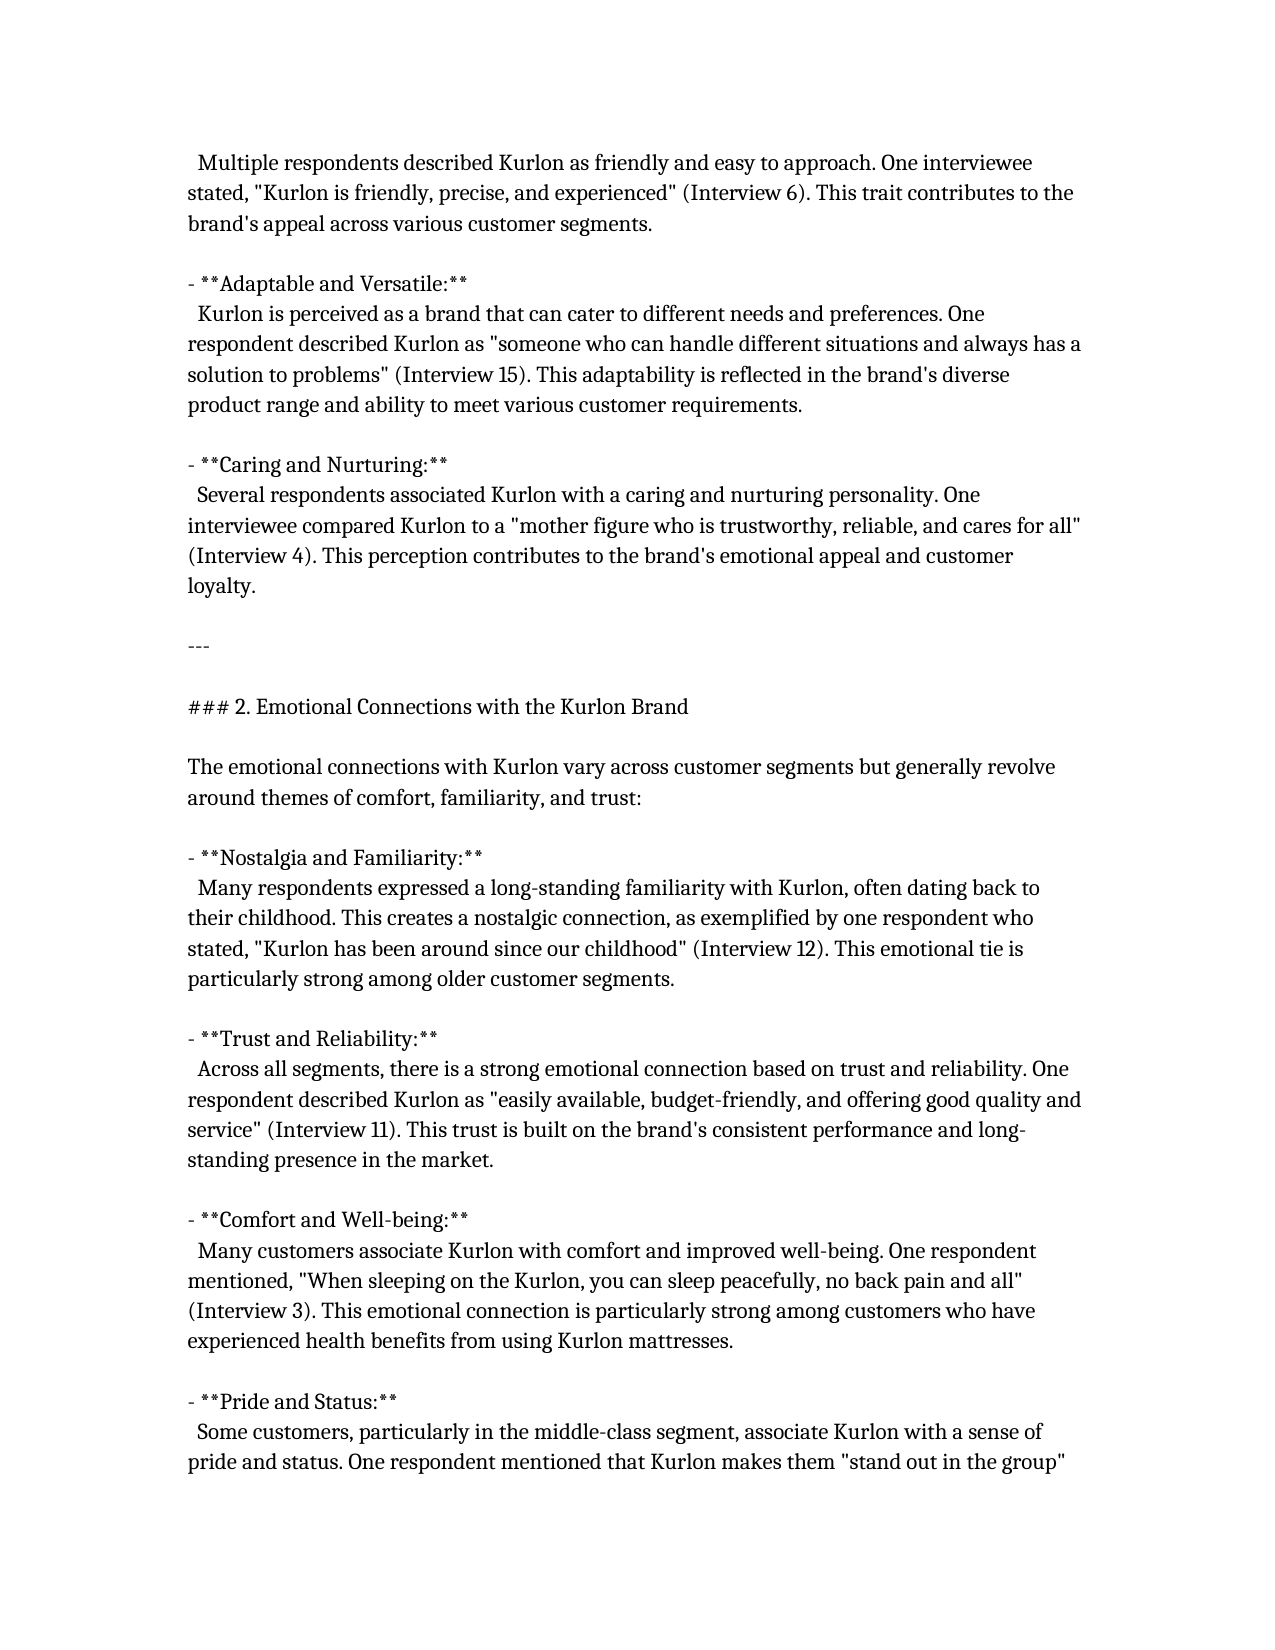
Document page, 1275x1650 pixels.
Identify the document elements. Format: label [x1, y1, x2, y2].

text [187, 150, 1087, 1475]
